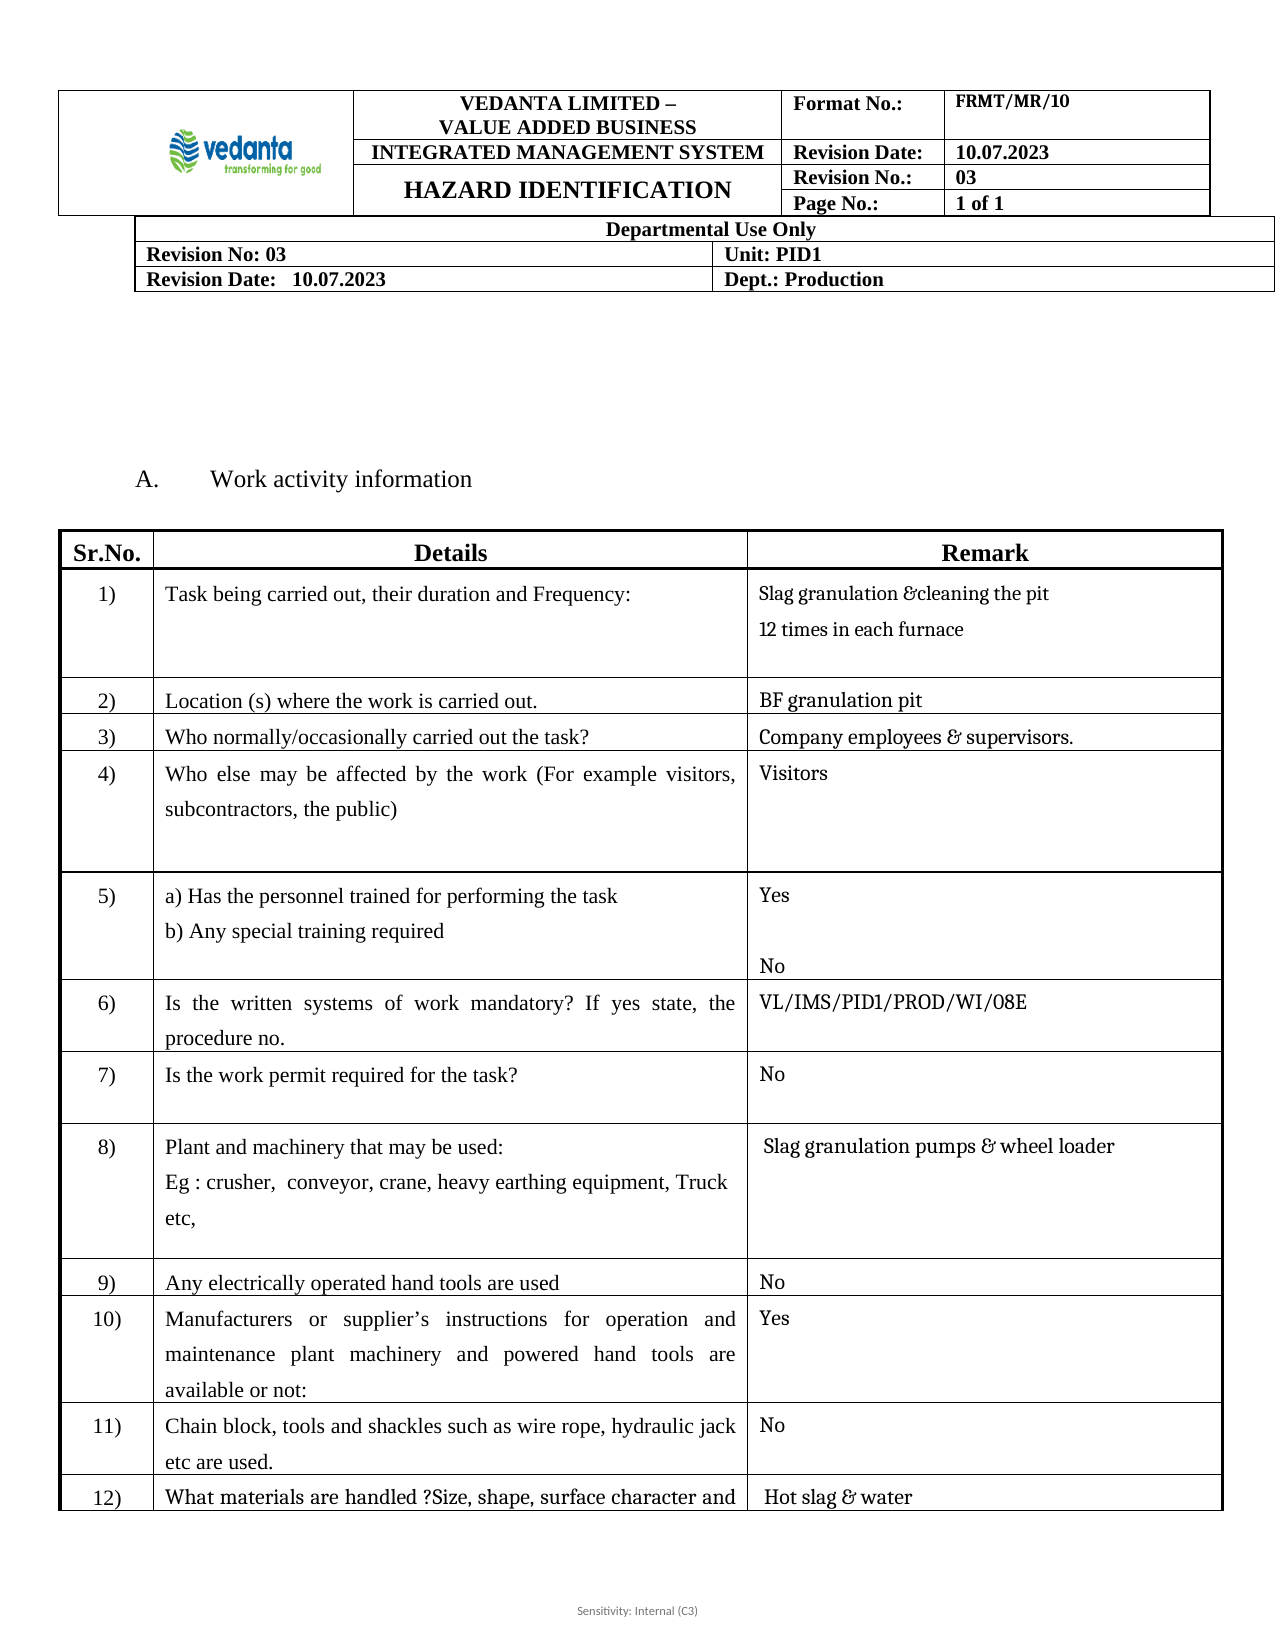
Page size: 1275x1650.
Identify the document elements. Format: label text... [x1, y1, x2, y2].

table_cell HAZARD IDENTIFICATION [354, 165, 781, 214]
table_cell 9) [62, 1259, 153, 1295]
table_cell 4) [62, 751, 153, 871]
table_cell 2) [62, 678, 153, 713]
table_cell 10) [62, 1296, 153, 1402]
table_header Details [154, 532, 747, 567]
table_cell No [748, 1052, 1221, 1122]
table_cell Task being carried out, their duration and Frequency: [154, 570, 747, 677]
table_cell 5) [62, 873, 153, 979]
table_cell Slag granulation &cleaning the pit 12 times in each furnace [748, 570, 1221, 677]
table_cell No [748, 1259, 1221, 1295]
table_cell Company employees & supervisors. [748, 714, 1221, 749]
table_cell No [748, 1403, 1221, 1474]
table_cell Plant and machinery that may be used: Eg : crusher, conveyor, crane, heavy earthing equipment, Truck etc, [154, 1124, 747, 1258]
table_cell Hot slag & water [748, 1475, 1221, 1510]
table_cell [154, 1475, 747, 1510]
table_cell 6) [62, 980, 153, 1051]
text A. Work activity information [135, 458, 1143, 493]
table_cell 3) [62, 714, 153, 749]
table_cell 12) [62, 1475, 153, 1510]
table_cell Who normally/occasionally carried out the task? [154, 714, 747, 749]
table_cell 1 of 1 [945, 190, 1209, 214]
table_cell 11) [62, 1403, 153, 1474]
table_cell Visitors [748, 751, 1221, 871]
picture [69, 97, 354, 209]
table_cell Unit: PID1 [713, 242, 1274, 266]
table_cell 03 [945, 165, 1209, 189]
table_cell Revision Date: [782, 140, 944, 164]
table_cell Manufacturers or supplier’s instructions for operation and maintenance plant machinery and powered hand tools are available or not: [154, 1296, 747, 1402]
table_cell 10.07.2023 [945, 140, 1209, 164]
table_cell VL/IMS/PID1/PROD/WI/08E [748, 980, 1221, 1051]
table_header Sr.No. [62, 532, 153, 567]
table_cell Is the written systems of work mandatory? If yes state, the procedure no. [154, 980, 747, 1051]
table_header [59, 91, 353, 214]
table_cell BF granulation pit [748, 678, 1221, 713]
table_cell Any electrically operated hand tools are used [154, 1259, 747, 1295]
table_cell Location (s) where the work is carried out. [154, 678, 747, 713]
table_cell 7) [62, 1052, 153, 1122]
table_header Remark [748, 532, 1221, 567]
table_cell Page No.: [782, 190, 944, 214]
table_cell a) Has the personnel trained for performing the task b) Any special training required [154, 873, 747, 979]
table_header Departmental Use Only [136, 217, 1274, 241]
table_cell 1) [62, 570, 153, 677]
table_header FRMT/MR/10 [945, 91, 1209, 139]
table_header VEDANTA LIMITED – VALUE ADDED BUSINESS [354, 91, 781, 139]
table_cell Yes [748, 1296, 1221, 1402]
table_cell Who else may be affected by the work (For example visitors, subcontractors, the public) [154, 751, 747, 871]
table_header Format No.: [782, 91, 944, 139]
table_cell Revision Date: 10.07.2023 [136, 267, 712, 291]
table_cell 8) [62, 1124, 153, 1258]
table_cell Slag granulation pumps & wheel loader [748, 1124, 1221, 1258]
table_cell Dept.: Production [713, 267, 1274, 291]
table_cell Chain block, tools and shackles such as wire rope, hydraulic jack etc are used. [154, 1403, 747, 1474]
table_cell Yes No [748, 873, 1221, 979]
table_cell Is the work permit required for the task? [154, 1052, 747, 1122]
table_cell Revision No.: [782, 165, 944, 189]
table_cell INTEGRATED MANAGEMENT SYSTEM [354, 140, 781, 164]
table_cell Revision No: 03 [136, 242, 712, 266]
